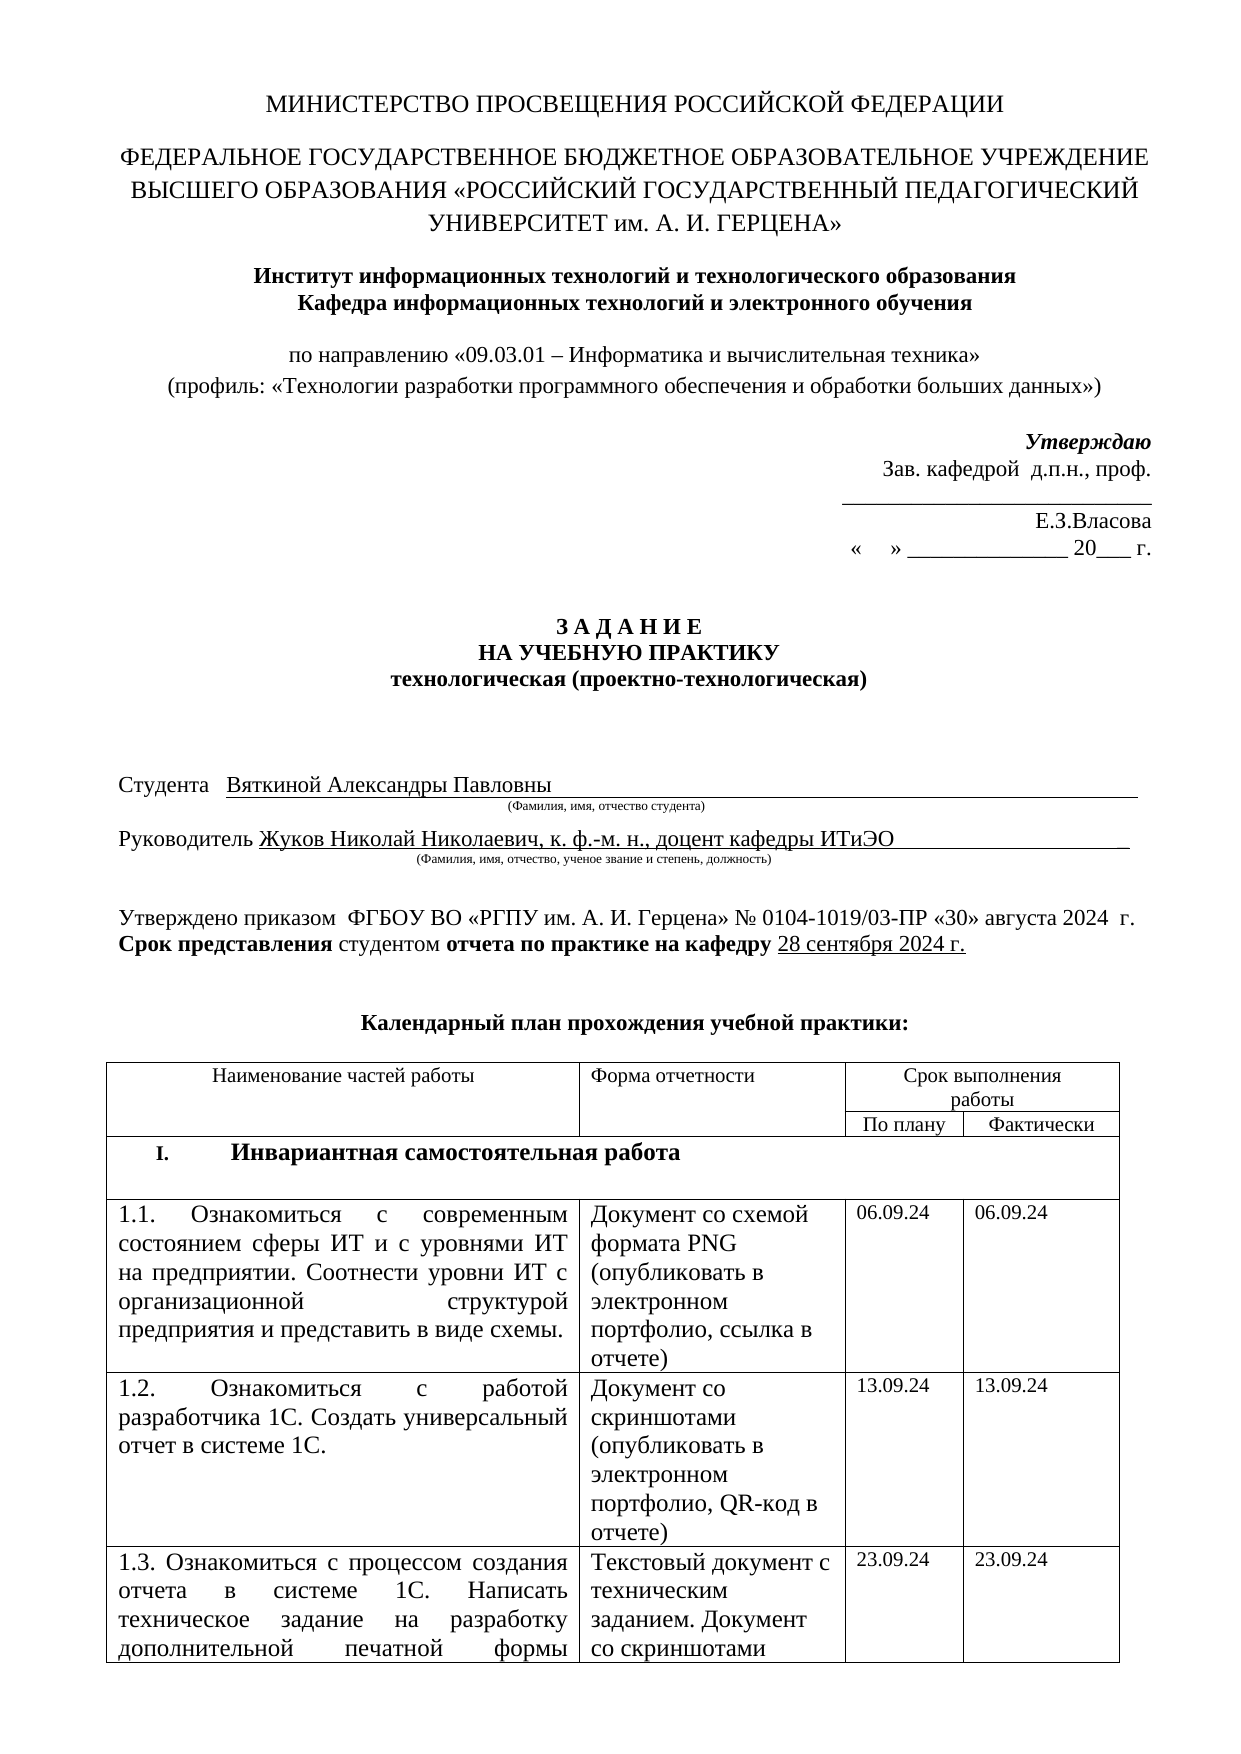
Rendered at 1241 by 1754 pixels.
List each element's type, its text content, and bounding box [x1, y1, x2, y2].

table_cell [107, 1547, 579, 1662]
table_cell Документ со скриншотами (опубликовать в электронном портфолио, QR-код в отчете) [580, 1373, 845, 1546]
text « » ______________ 20___ г. [62, 534, 1152, 560]
table_cell Документ со схемой формата PNG (опубликовать в электронном портфолио, ссылка в отчете) [580, 1200, 845, 1372]
table_cell 13.09.24 [846, 1373, 963, 1546]
text Е.З.Власова [62, 507, 1152, 534]
table_cell 1.1. Ознакомиться с современным состоянием сферы ИТ и с уровнями ИТ на предприятии. Соотнести уровни ИТ с организационной структурой предприятия и представить в виде схемы. [107, 1200, 579, 1372]
text по направлению «09.03.01 – Информатика и вычислительная техника» [118, 341, 1152, 368]
text Зав. кафедрой д.п.н., проф. [62, 454, 1152, 481]
text Институт информационных технологий и технологического образования [118, 262, 1152, 289]
text НА УЧЕБНУЮ ПРАКТИКУ [62, 639, 1152, 665]
table_header Форма отчетности [580, 1063, 845, 1136]
text Студента Вяткиной Александры Павловны [118, 771, 1152, 797]
table_cell Инвариантная самостоятельная работа [107, 1137, 1119, 1198]
text Руководитель Жуков Николай Николаевич, к. ф.-м. н., доцент кафедры ИТиЭО _ [118, 824, 1152, 851]
text технологическая (проектно-технологическая) [62, 665, 1152, 692]
table_cell 1.2. Ознакомиться с работой разработчика 1С. Создать универсальный отчет в системе 1С. [107, 1373, 579, 1546]
text З А Д А Н И Е [62, 613, 1152, 639]
table_cell 23.09.24 [964, 1547, 1119, 1662]
text Кафедра информационных технологий и электронного обучения [118, 289, 1152, 315]
text МИНИСТЕРСТВО ПРОСВЕЩЕНИЯ РОССИЙСКОЙ ФЕДЕРАЦИИ [118, 89, 1152, 117]
table_header Наименование частей работы [107, 1063, 579, 1136]
text (Фамилия, имя, отчество, ученое звание и степень, должность) [118, 851, 1152, 877]
table_cell 06.09.24 [964, 1200, 1119, 1372]
table_cell Фактически [964, 1112, 1119, 1136]
text Срок представления студентом отчета по практике на кафедру 28 сентября 2024 г. [118, 930, 1152, 956]
text (профиль: «Технологии разработки программного обеспечения и обработки больших данных») [118, 372, 1152, 398]
table_cell 13.09.24 [964, 1373, 1119, 1546]
text Утверждаю [62, 428, 1152, 454]
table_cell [580, 1547, 845, 1662]
table_header Срок выполнения работы [846, 1063, 1119, 1111]
table_cell 06.09.24 [846, 1200, 963, 1372]
table_cell 23.09.24 [846, 1547, 963, 1662]
text Утверждено приказом ФГБОУ ВО «РГПУ им. А. И. Герцена» № 0104-1019/03-ПР «30» августа 2024 г. [118, 904, 1152, 930]
text ФЕДЕРАЛЬНОЕ ГОСУДАРСТВЕННОЕ БЮДЖЕТНОЕ ОБРАЗОВАТЕЛЬНОЕ УЧРЕЖДЕНИЕ ВЫСШЕГО ОБРАЗОВАНИЯ «РОССИЙСКИЙ ГОСУДАРСТВЕННЫЙ ПЕДАГОГИЧЕСКИЙ УНИВЕРСИТЕТ им. А. И. ГЕРЦЕНА» [118, 142, 1152, 237]
table_cell По плану [846, 1112, 963, 1136]
text Календарный план прохождения учебной практики: [118, 1009, 1152, 1035]
table_header (Фамилия, имя, отчество студента) [226, 798, 1137, 824]
text ___________________________ [62, 481, 1152, 507]
